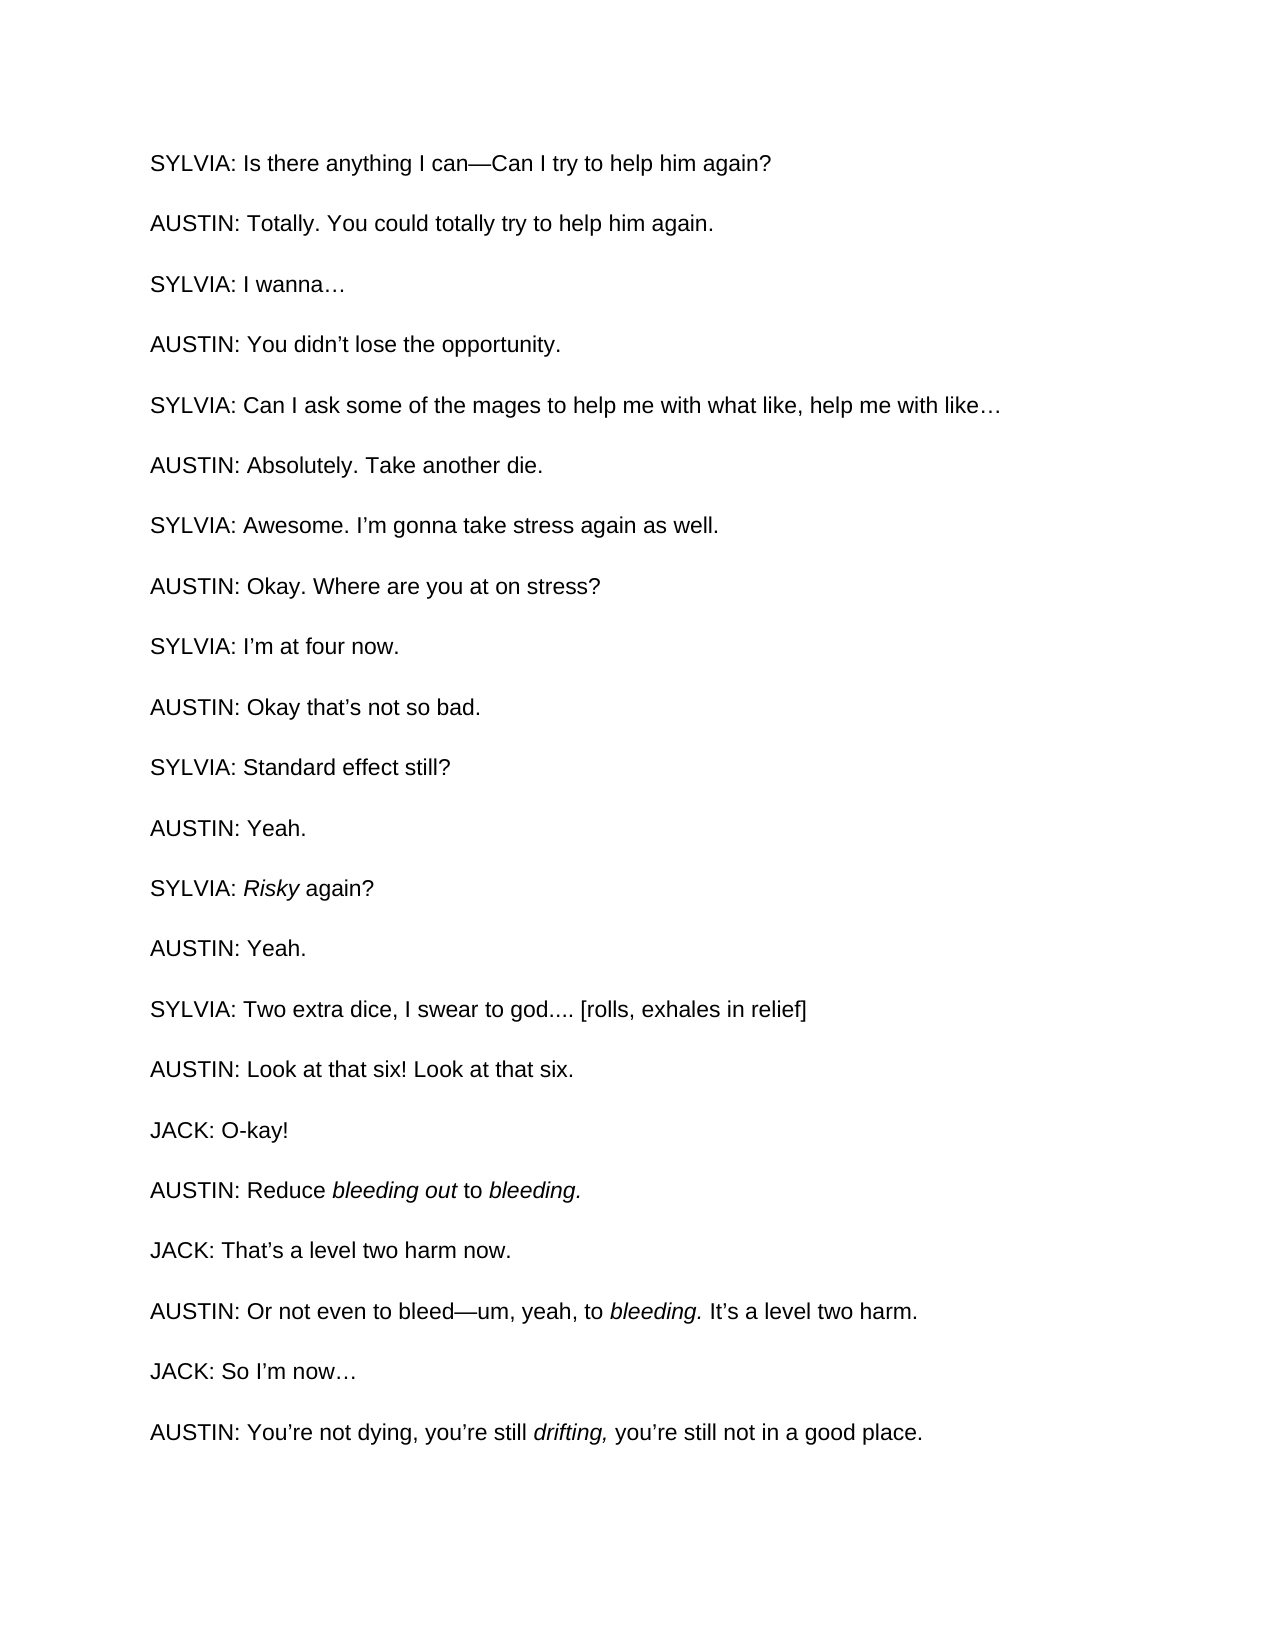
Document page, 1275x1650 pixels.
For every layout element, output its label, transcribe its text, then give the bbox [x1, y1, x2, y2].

text AUSTIN: Yeah. [150, 935, 1125, 962]
text SYLVIA: I’m at four now. [150, 633, 1125, 660]
text AUSTIN: Absolutely. Take another die. [150, 452, 1125, 478]
text AUSTIN: Reduce bleeding out to bleeding. [150, 1177, 1125, 1203]
text SYLVIA: Two extra dice, I swear to god.... [rolls, exhales in relief] [150, 996, 1125, 1022]
text JACK: That’s a level two harm now. [150, 1237, 1125, 1264]
text JACK: So I’m now… [150, 1358, 1125, 1385]
text SYLVIA: Can I ask some of the mages to help me with what like, help me with like… [150, 392, 1125, 418]
text AUSTIN: Yeah. [150, 814, 1125, 841]
text AUSTIN: Okay. Where are you at on stress? [150, 573, 1125, 599]
text SYLVIA: Standard effect still? [150, 754, 1125, 781]
text SYLVIA: Risky again? [150, 875, 1125, 901]
text JACK: O-kay! [150, 1117, 1125, 1143]
text SYLVIA: Is there anything I can—Can I try to help him again? AUSTIN: Totally. You could totally try to help him again. [150, 150, 1125, 237]
text AUSTIN: You’re not dying, you’re still drifting, you’re still not in a good place. [150, 1419, 1125, 1445]
text AUSTIN: You didn’t lose the opportunity. [150, 331, 1125, 358]
text SYLVIA: Awesome. I’m gonna take stress again as well. [150, 512, 1125, 539]
text AUSTIN: Or not even to bleed—um, yeah, to bleeding. It’s a level two harm. [150, 1298, 1125, 1324]
text SYLVIA: I wanna… [150, 271, 1125, 297]
text AUSTIN: Okay that’s not so bad. [150, 694, 1125, 720]
text AUSTIN: Look at that six! Look at that six. [150, 1056, 1125, 1083]
